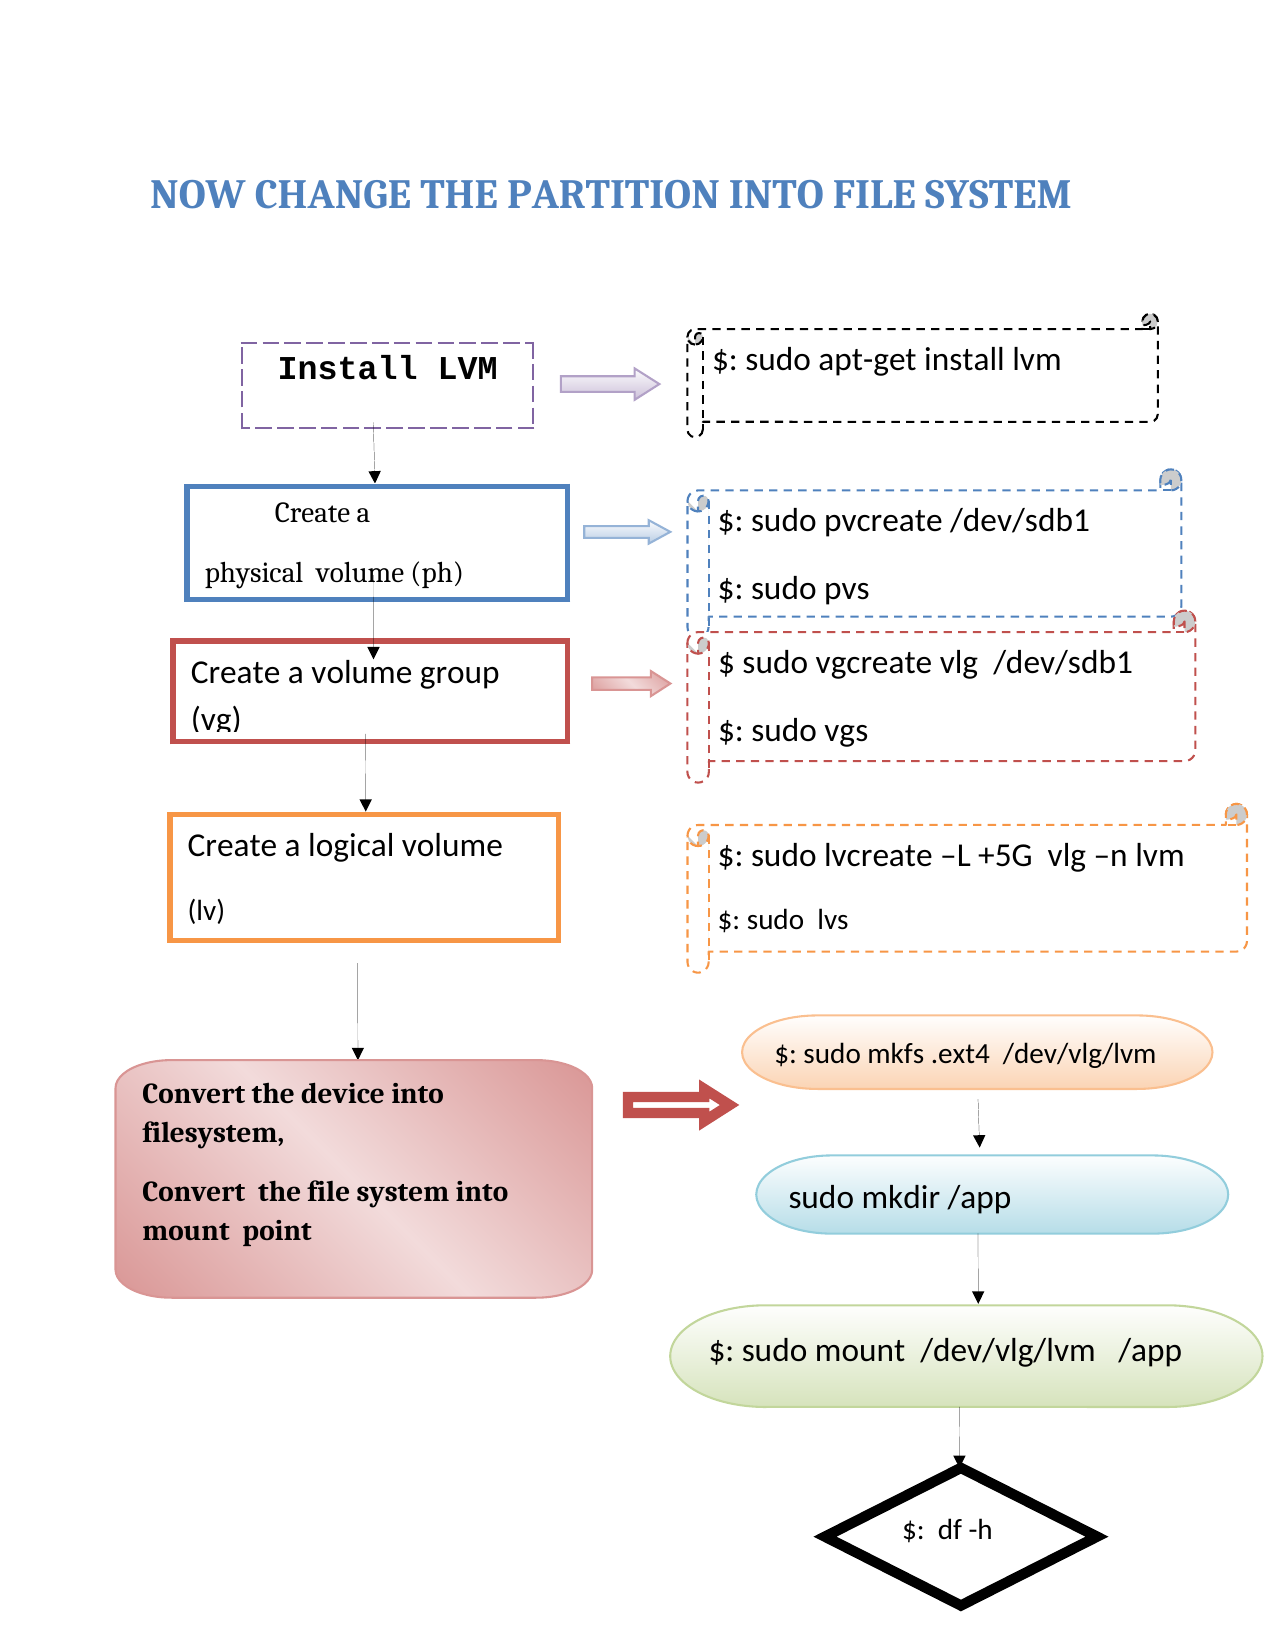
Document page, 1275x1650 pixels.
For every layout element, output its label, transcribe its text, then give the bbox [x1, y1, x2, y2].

subtitle NOW CHANGE THE PARTITION INTO FILE SYSTEM [150, 171, 1125, 219]
